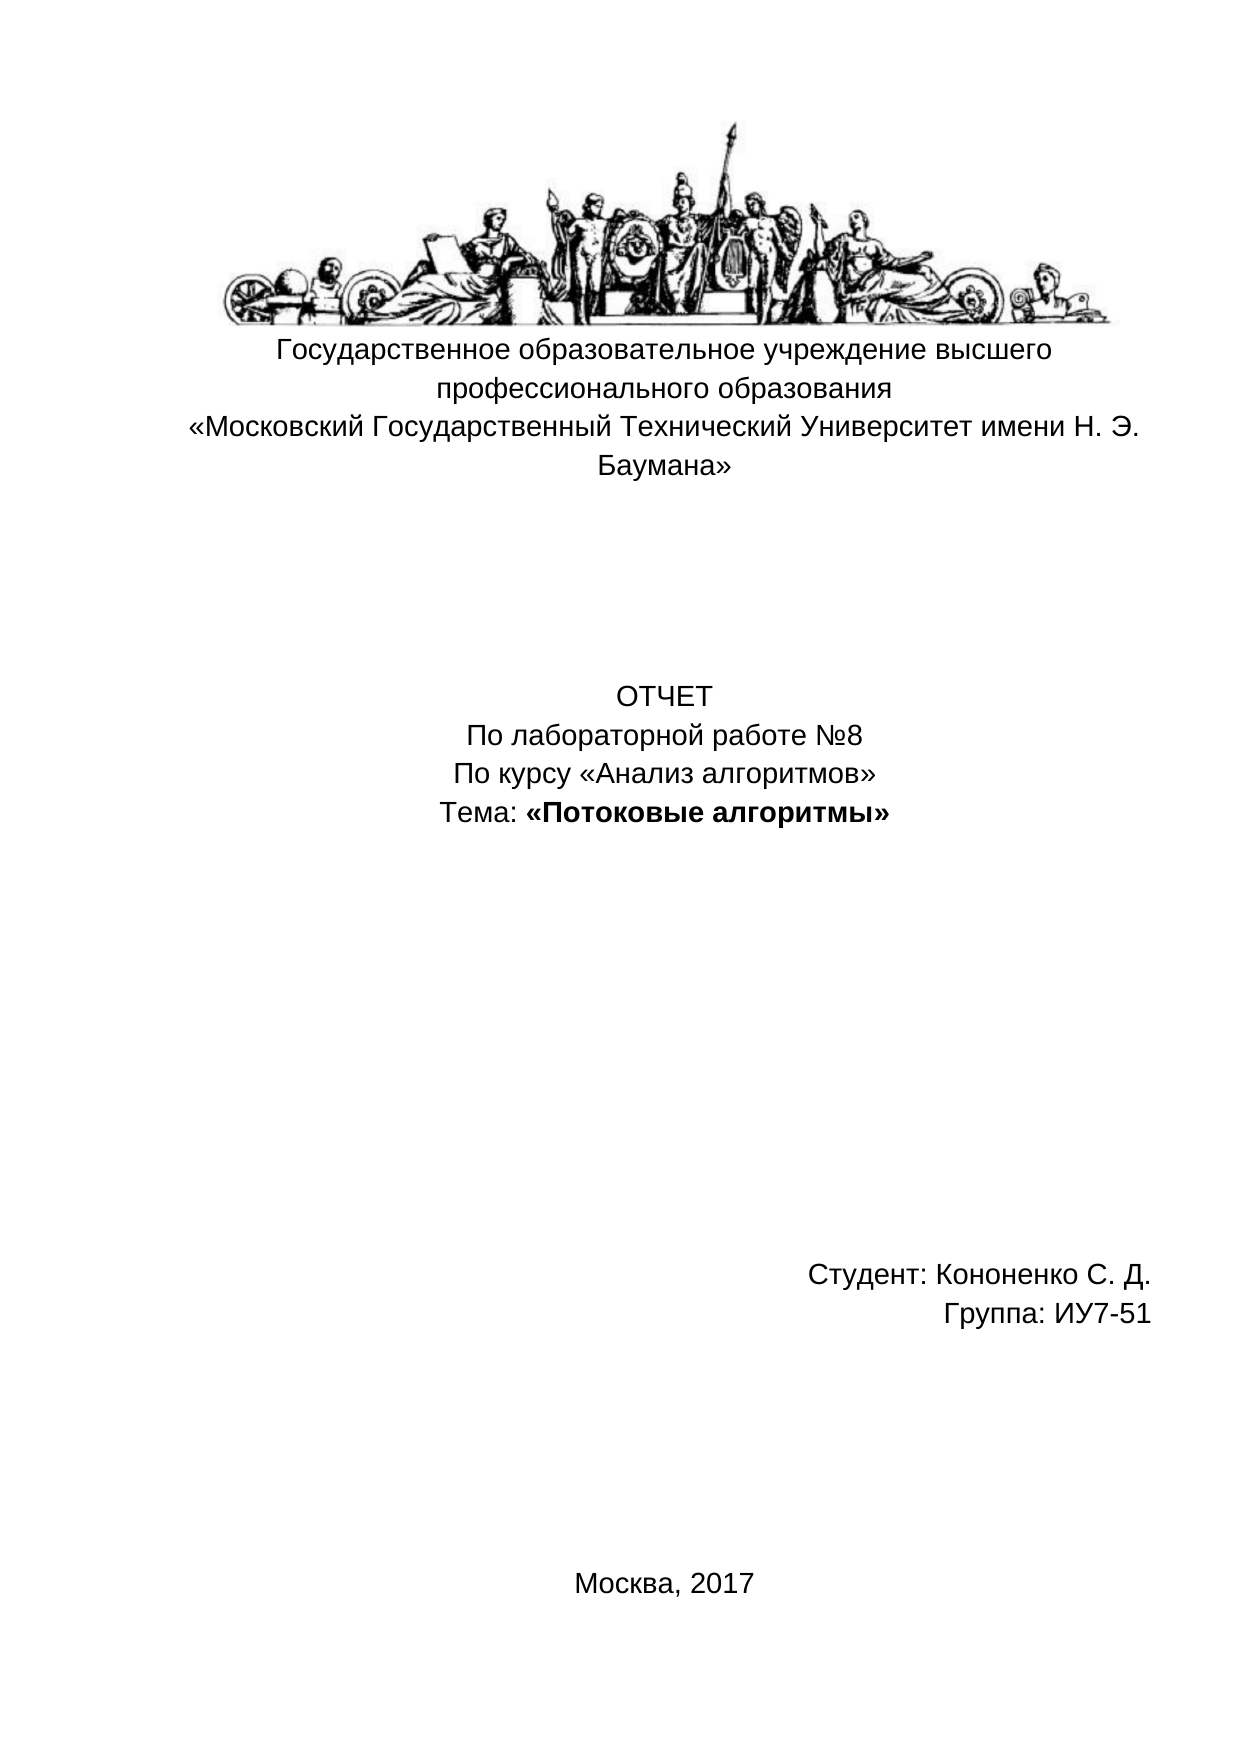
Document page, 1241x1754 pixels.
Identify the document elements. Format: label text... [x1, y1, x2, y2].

text Тема: «Потоковые алгоритмы» [177, 795, 1152, 828]
text По курсу «Анализ алгоритмов» [177, 756, 1152, 790]
text Москва, 2017 [177, 1566, 1152, 1599]
text Студент: Кононенко С. Д. [177, 1257, 1152, 1291]
picture [194, 118, 1135, 329]
text Государственное образовательное учреждение высшего профессионального образования [177, 332, 1152, 404]
text «Московский Государственный Технический Университет имени Н. Э. Баумана» [177, 409, 1152, 482]
text Группа: ИУ7-51 [177, 1296, 1152, 1329]
text ОТЧЕТ [177, 679, 1152, 713]
text По лабораторной работе №8 [177, 718, 1152, 751]
